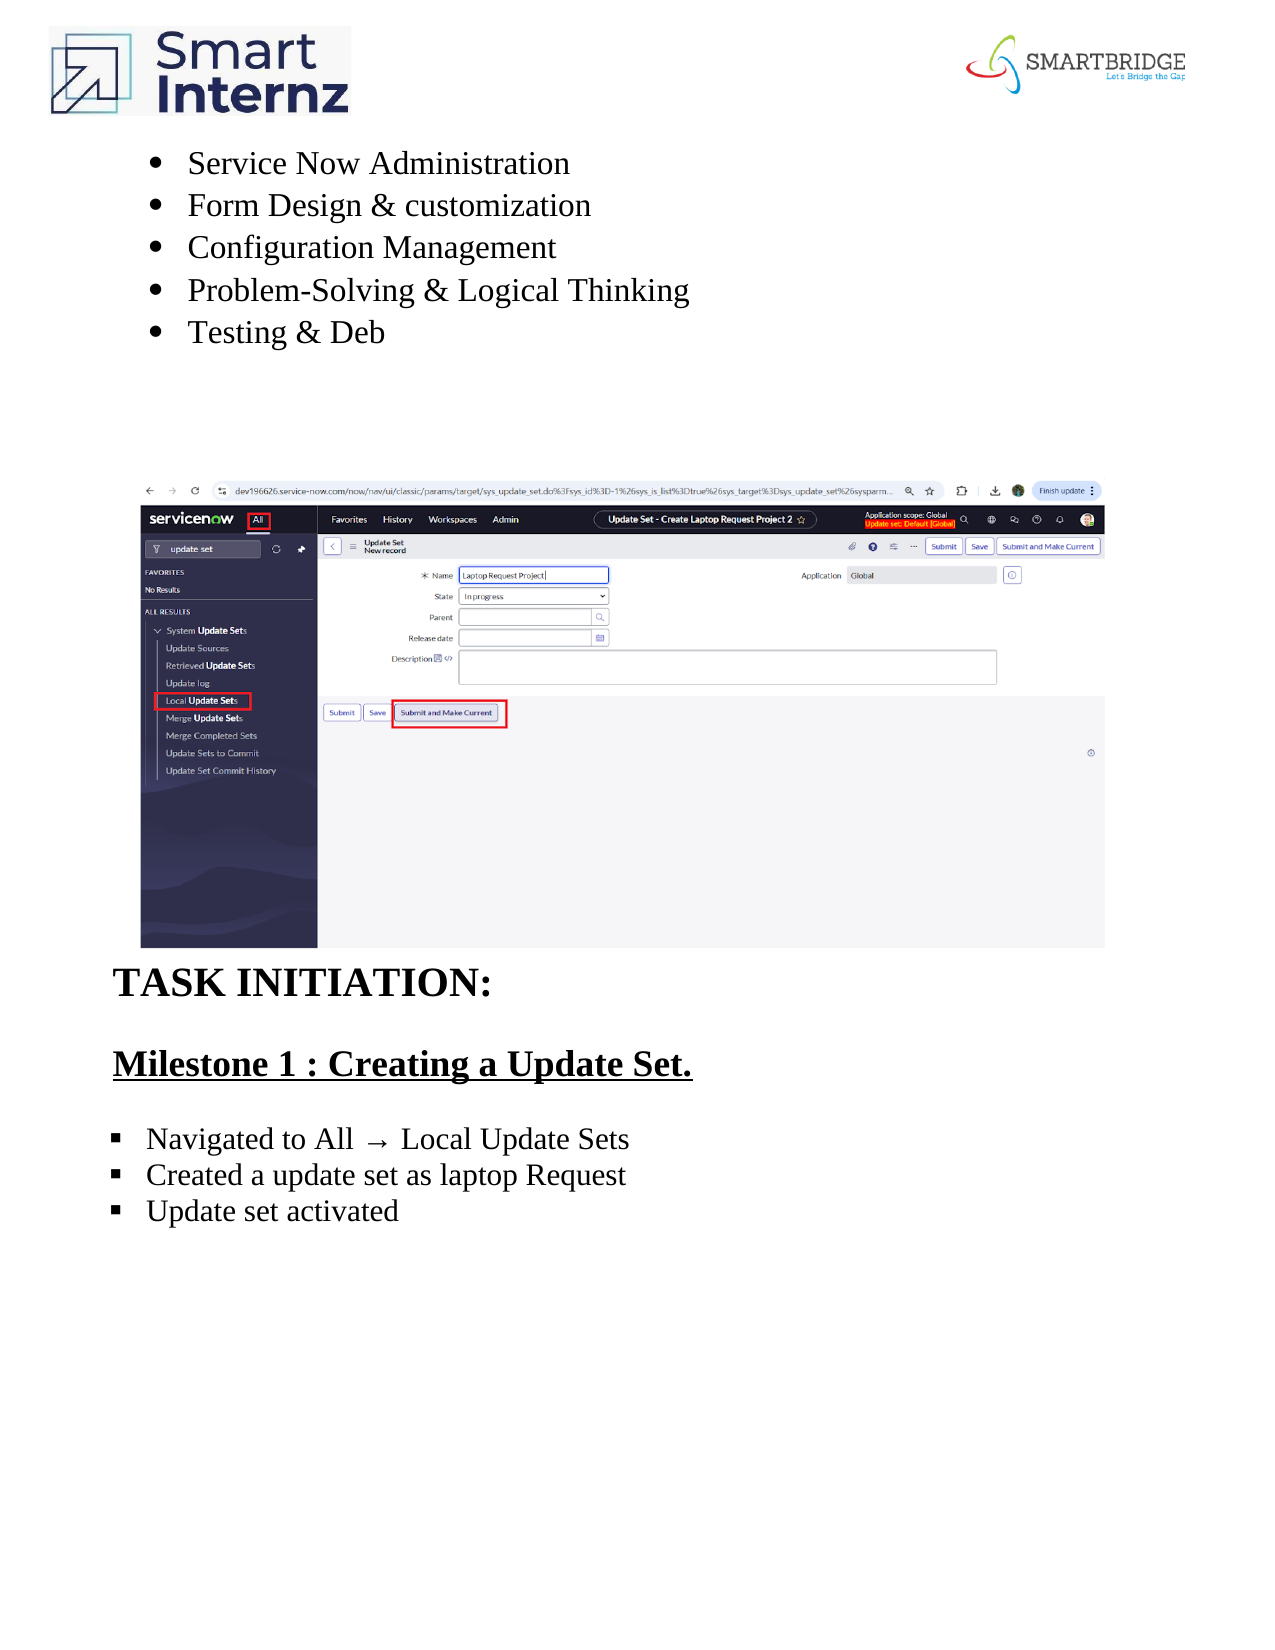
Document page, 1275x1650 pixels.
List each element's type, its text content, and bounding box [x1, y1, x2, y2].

list Testing & Deb [150, 312, 1204, 350]
text Milestone 1 : Creating a Update Set. [112, 1042, 1204, 1085]
picture [965, 34, 1185, 94]
list Problem-Solving & Logical Thinking [150, 270, 1204, 308]
list Service Now Administration [150, 143, 1204, 182]
text TASK INITIATION: [112, 925, 1204, 1006]
list Update set activated [108, 1192, 1204, 1228]
picture [48, 26, 352, 116]
list Navigated to All → Local Update Sets [108, 1121, 1204, 1157]
list Configuration Management [150, 228, 1204, 266]
picture [140, 478, 1108, 958]
list Created a update set as laptop Request [108, 1157, 1204, 1192]
list Form Design & customization [150, 186, 1204, 224]
